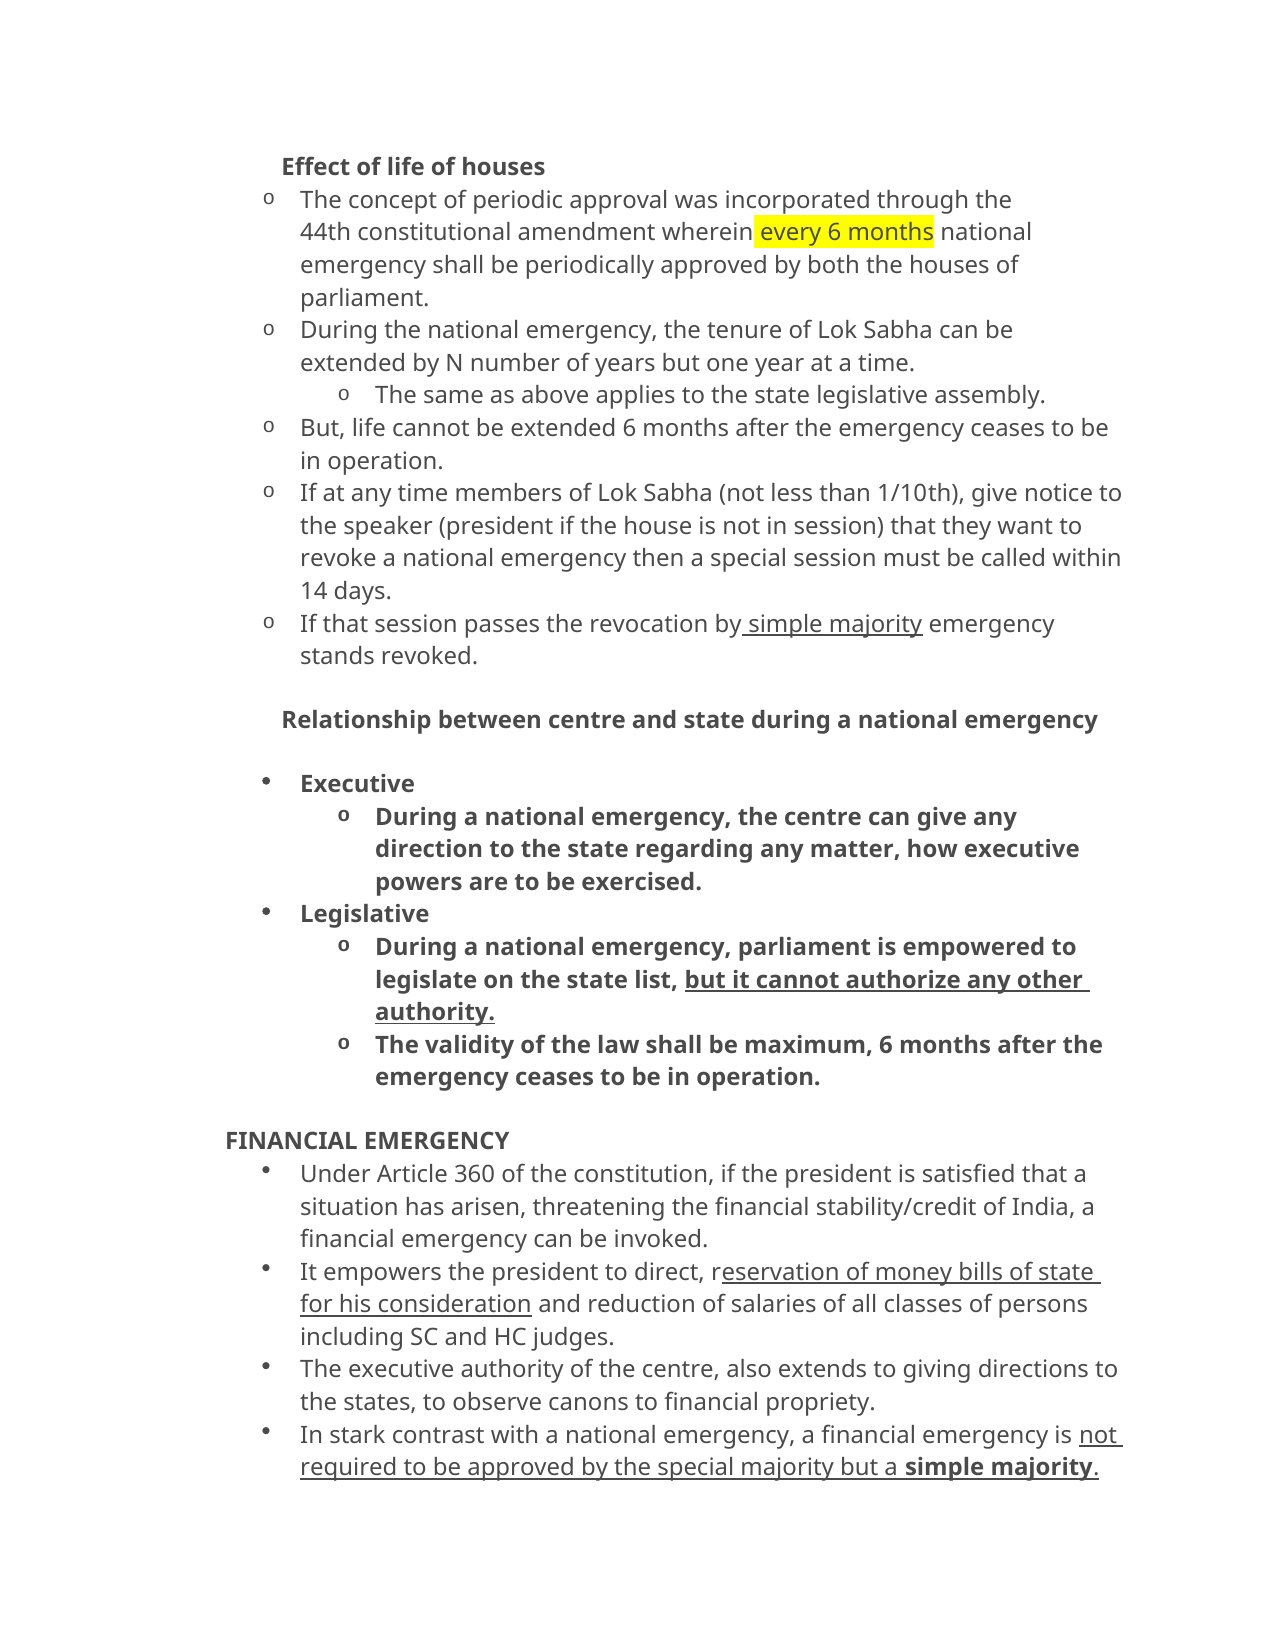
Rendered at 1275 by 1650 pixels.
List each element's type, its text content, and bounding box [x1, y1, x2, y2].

list Under Article 360 of the constitution, if the president is satisfied that a situation has arisen, threatening the financial stability/credit of India, a financial emergency can be invoked. [262, 1157, 1125, 1254]
list During a national emergency, parliament is empowered to legislate on the state list, but it cannot authorize any other authority. [337, 930, 1125, 1028]
text Relationship between centre and state during a national emergency [281, 703, 1125, 736]
list The concept of periodic approval was incorporated through the 44th constitutional amendment wherein every 6 months national emergency shall be periodically approved by both the houses of parliament. [262, 183, 1125, 313]
list The executive authority of the centre, also extends to giving directions to the states, to observe canons to financial propriety. [262, 1352, 1125, 1417]
list But, life cannot be extended 6 months after the emergency ceases to be in operation. [262, 411, 1125, 476]
list During the national emergency, the tenure of Lok Sabha can be extended by N number of years but one year at a time. [262, 313, 1125, 378]
text Effect of life of houses [281, 150, 1125, 183]
list If that session passes the revocation by simple majority emergency stands revoked. [262, 606, 1125, 672]
list Legislative [262, 897, 1125, 930]
list In stark contrast with a national emergency, a financial emergency is not required to be approved by the special majority but a simple majority. [262, 1417, 1125, 1483]
text FINANCIAL EMERGENCY [225, 1124, 1125, 1157]
list If at any time members of Lok Sabha (not less than 1/10th), give notice to the speaker (president if the house is not in session) that they want to revoke a national emergency then a special session must be called within 14 days. [262, 476, 1125, 606]
list During a national emergency, the centre can give any direction to the state regarding any matter, how executive powers are to be exercised. [337, 799, 1125, 897]
list The same as above applies to the state legislative assembly. [337, 378, 1125, 411]
list It empowers the president to direct, reservation of money bills of state for his consideration and reduction of salaries of all classes of persons including SC and HC judges. [262, 1254, 1125, 1352]
list Executive [262, 767, 1125, 799]
list The validity of the law shall be maximum, 6 months after the emergency ceases to be in operation. [337, 1028, 1125, 1093]
